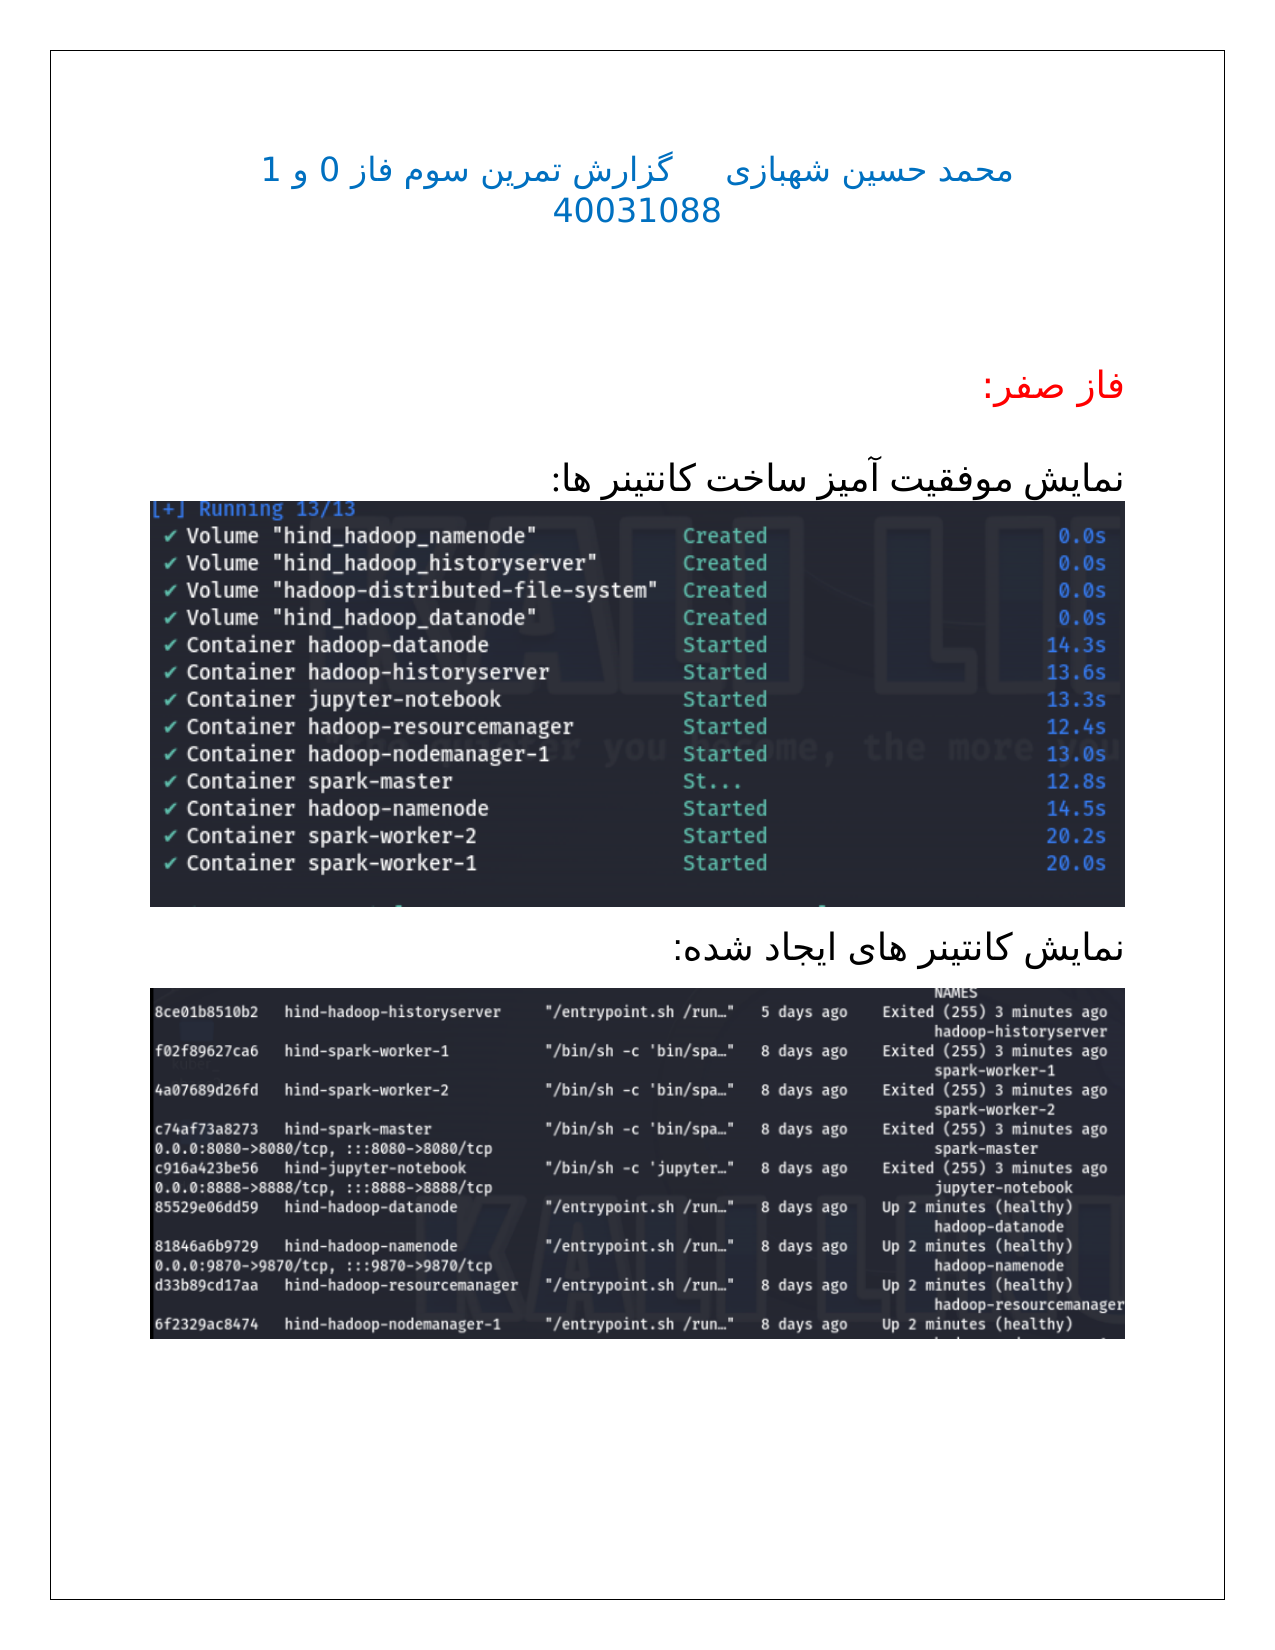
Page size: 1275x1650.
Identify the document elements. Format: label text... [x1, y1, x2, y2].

picture [150, 501, 1125, 907]
picture [150, 988, 1125, 1339]
text نمایش موفقیت آمیز ساخت کانتینر ها: [150, 456, 1125, 501]
text نمایش کانتینر های ایجاد شده: [150, 925, 1125, 968]
text محمد حسین شهبازی گزارش تمرین سوم فاز 0 و 1 40031088 [150, 150, 1125, 231]
text فاز صفر: [150, 363, 1125, 437]
